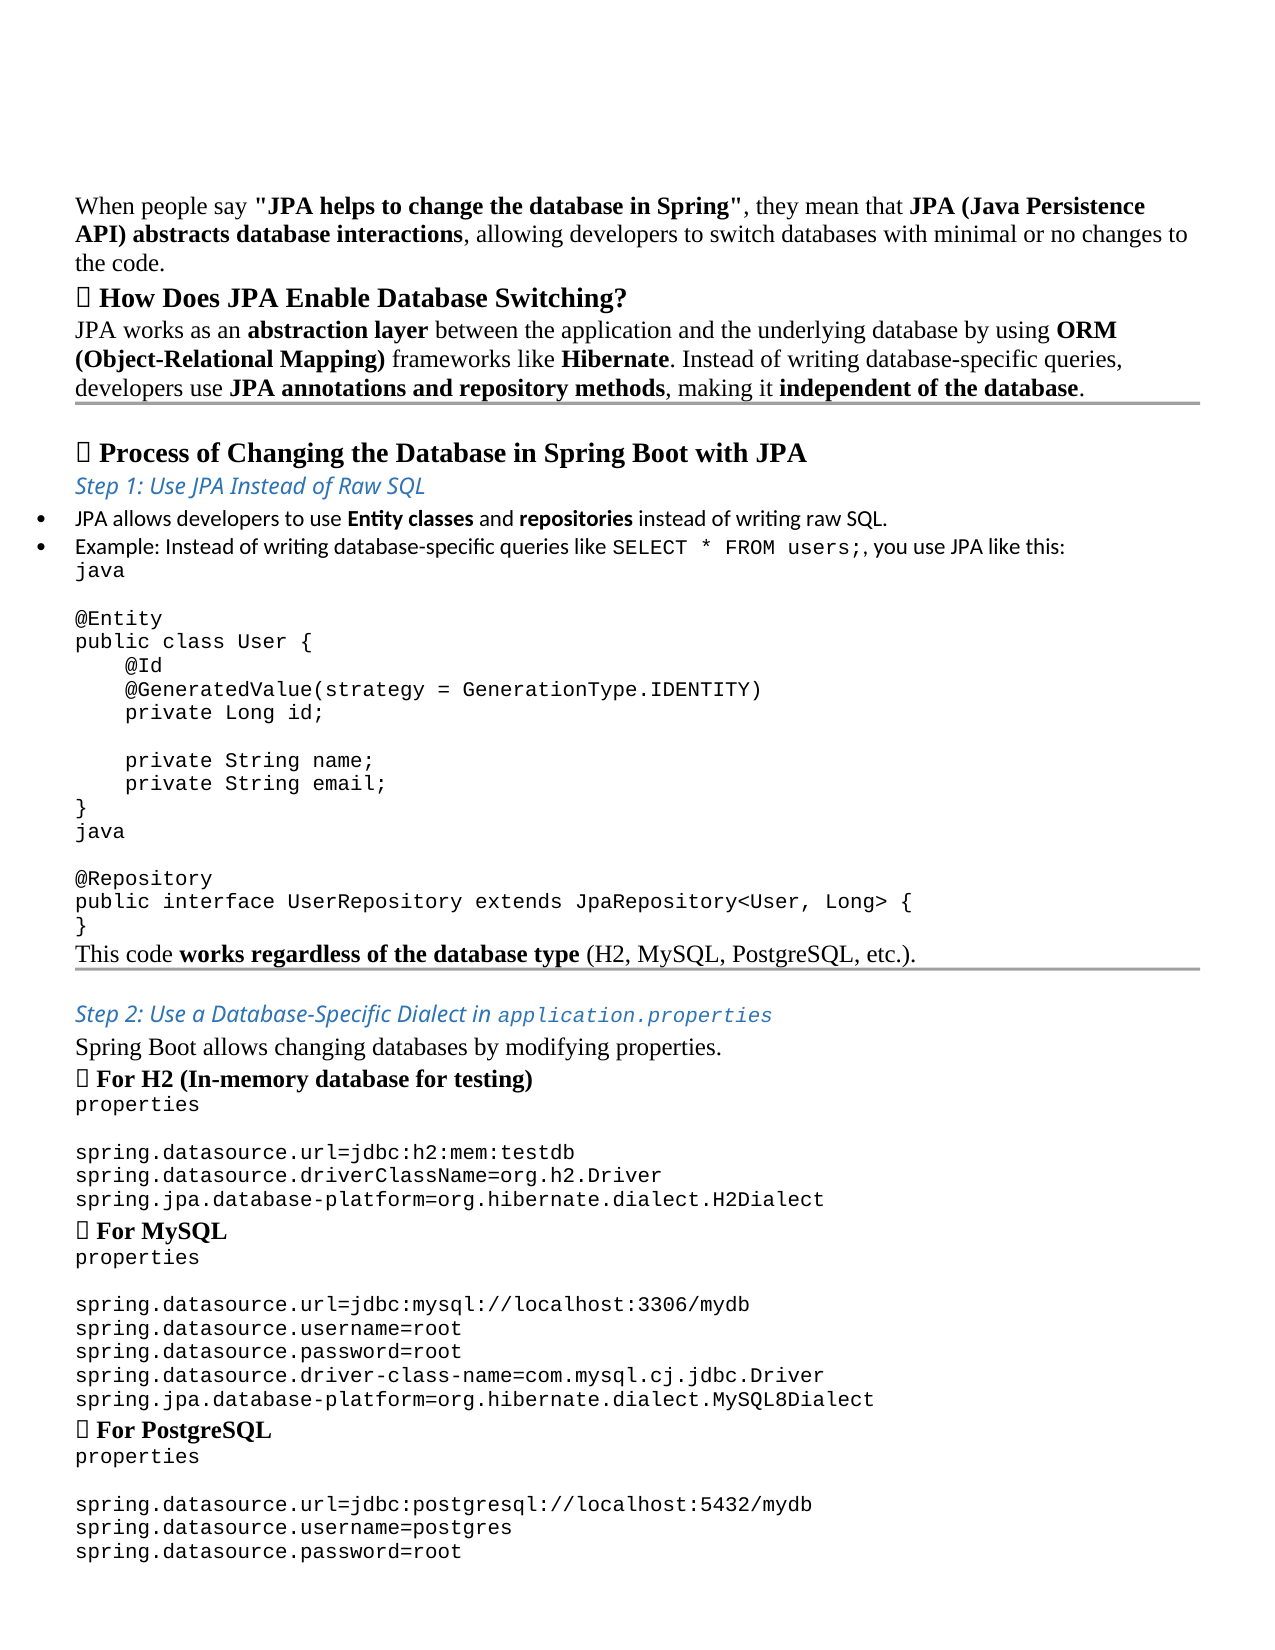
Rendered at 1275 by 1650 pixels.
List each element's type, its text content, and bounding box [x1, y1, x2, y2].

text spring.datasource.username=root [75, 1318, 1200, 1341]
text public interface UserRepository extends JpaRepository<User, Long> { [75, 892, 1200, 915]
text spring.datasource.username=postgres [75, 1517, 1200, 1541]
text private String name; [75, 750, 1200, 773]
text properties [75, 1446, 1200, 1470]
text JPA works as an abstraction layer between the application and the underlying database by using ORM (Object-Relational Mapping) frameworks like Hibernate. Instead of writing database-specific queries, developers use JPA annotations and repository methods, making it independent of the database. [75, 315, 1200, 401]
text properties [75, 1094, 1200, 1118]
text spring.datasource.url=jdbc:h2:mem:testdb [75, 1142, 1200, 1165]
text @Id [75, 655, 1200, 679]
text private Long id; [75, 702, 1200, 726]
text } [75, 915, 1200, 939]
text properties [75, 1247, 1200, 1270]
text @Entity [75, 608, 1200, 631]
text This code works regardless of the database type (H2, MySQL, PostgreSQL, etc.). [75, 939, 1200, 967]
text @Repository [75, 868, 1200, 892]
text } [75, 797, 1200, 821]
text spring.jpa.database-platform=org.hibernate.dialect.MySQL8Dialect [75, 1388, 1200, 1412]
text spring.datasource.url=jdbc:postgresql://localhost:5432/mydb [75, 1493, 1200, 1517]
text 🔹 For PostgreSQL [75, 1412, 1200, 1446]
text 🔹 For H2 (In-memory database for testing) [75, 1060, 1200, 1094]
subtitle Step 1: Use JPA Instead of Raw SQL [75, 470, 1200, 501]
subtitle 🔹 How Does JPA Enable Database Switching? [75, 277, 1200, 315]
text spring.datasource.driver-class-name=com.mysql.cj.jdbc.Driver [75, 1365, 1200, 1388]
list JPA allows developers to use Entity classes and repositories instead of writing raw SQL. [37, 504, 1200, 532]
list Example: Instead of writing database-specific queries like SELECT * FROM users;, you use JPA like this: [37, 532, 1200, 561]
text spring.datasource.password=root [75, 1541, 1200, 1564]
text spring.jpa.database-platform=org.hibernate.dialect.H2Dialect [75, 1189, 1200, 1213]
subtitle ✅ Process of Changing the Database in Spring Boot with JPA [75, 432, 1200, 470]
text java [75, 821, 1200, 844]
text @GeneratedValue(strategy = GenerationType.IDENTITY) [75, 679, 1200, 702]
subtitle Step 2: Use a Database-Specific Dialect in application.properties [75, 998, 1200, 1029]
text java [75, 561, 1200, 584]
text spring.datasource.password=root [75, 1341, 1200, 1365]
text Spring Boot allows changing databases by modifying properties. [75, 1032, 1200, 1060]
text spring.datasource.url=jdbc:mysql://localhost:3306/mydb [75, 1294, 1200, 1318]
text 🔹 For MySQL [75, 1213, 1200, 1247]
text public class User { [75, 631, 1200, 655]
text spring.datasource.driverClassName=org.h2.Driver [75, 1165, 1200, 1189]
text When people say "JPA helps to change the database in Spring", they mean that JPA (Java Persistence API) abstracts database interactions, allowing developers to switch databases with minimal or no changes to the code. [75, 191, 1200, 277]
text private String email; [75, 773, 1200, 797]
